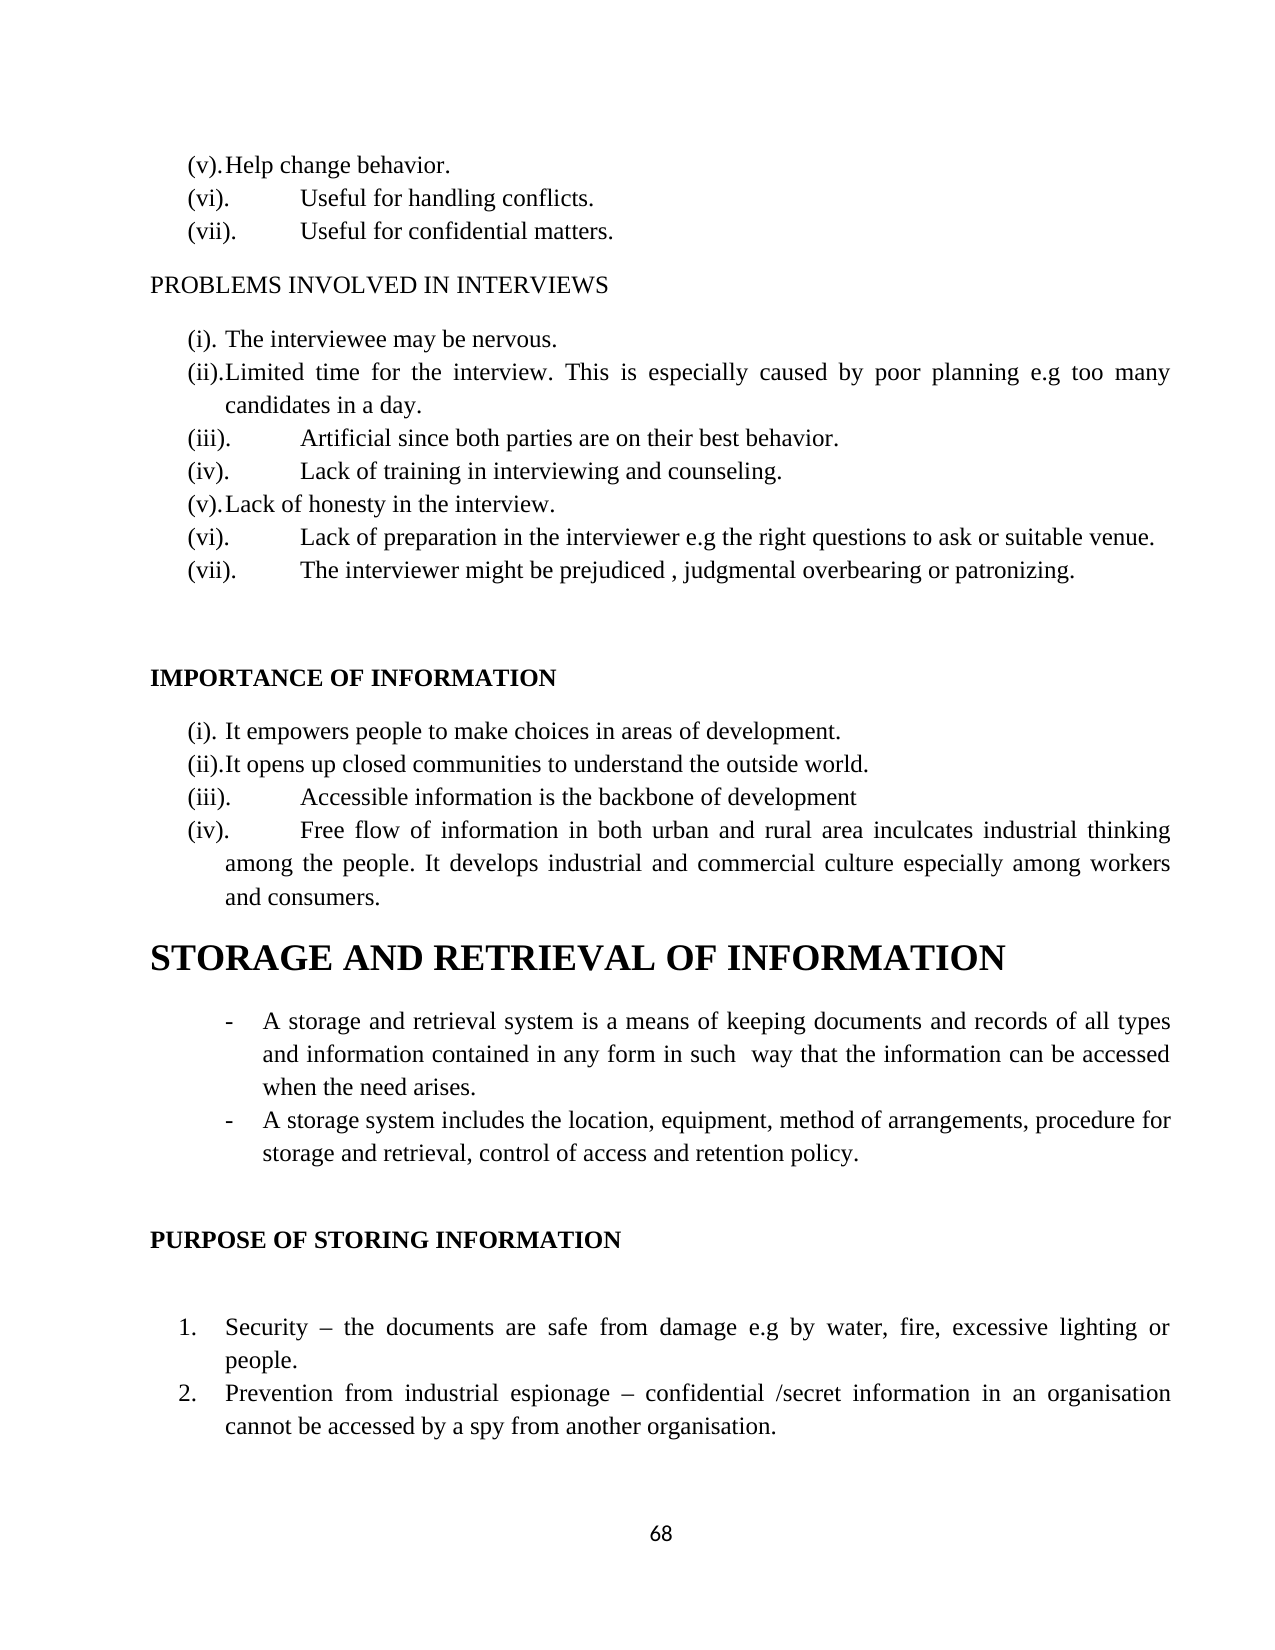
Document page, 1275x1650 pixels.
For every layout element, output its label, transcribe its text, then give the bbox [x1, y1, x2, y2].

list A storage and retrieval system is a means of keeping documents and records of all types and information contained in any form in such way that the information can be accessed when the need arises. [225, 1006, 1172, 1101]
text PROBLEMS INVOLVED IN INTERVIEWS [150, 270, 1172, 299]
list The interviewee may be nervous. [187, 324, 1172, 352]
list Lack of preparation in the interviewer e.g the right questions to ask or suitable venue. [187, 522, 1172, 551]
list It empowers people to make choices in areas of development. [187, 716, 1172, 745]
list It opens up closed communities to understand the outside world. [187, 749, 1172, 778]
text IMPORTANCE OF INFORMATION [150, 663, 1172, 691]
list Useful for handling conflicts. [187, 183, 1172, 212]
list Free flow of information in both urban and rural area inculcates industrial thinking among the people. It develops industrial and commercial culture especially among workers and consumers. [187, 816, 1172, 910]
list Lack of training in interviewing and counseling. [187, 456, 1172, 484]
list A storage system includes the location, equipment, method of arrangements, procedure for storage and retrieval, control of access and retention policy. [225, 1105, 1172, 1167]
list Prevention from industrial espionage – confidential /secret information in an organisation cannot be accessed by a spy from another organisation. [187, 1378, 1172, 1439]
list Security – the documents are safe from damage e.g by water, fire, excessive lighting or people. [187, 1312, 1172, 1373]
list The interviewer might be prejudiced , judgmental overbearing or patronizing. [187, 555, 1172, 584]
list Lack of honesty in the interview. [187, 489, 1172, 518]
list Useful for confidential matters. [187, 216, 1172, 245]
text STORAGE AND RETRIEVAL OF INFORMATION [150, 935, 1172, 978]
list Help change behavior. [187, 150, 1172, 179]
text PURPOSE OF STORING INFORMATION [150, 1225, 1172, 1253]
list Limited time for the interview. This is especially caused by poor planning e.g too many candidates in a day. [187, 357, 1172, 418]
list Accessible information is the backbone of development [187, 782, 1172, 811]
list Artificial since both parties are on their best behavior. [187, 423, 1172, 452]
